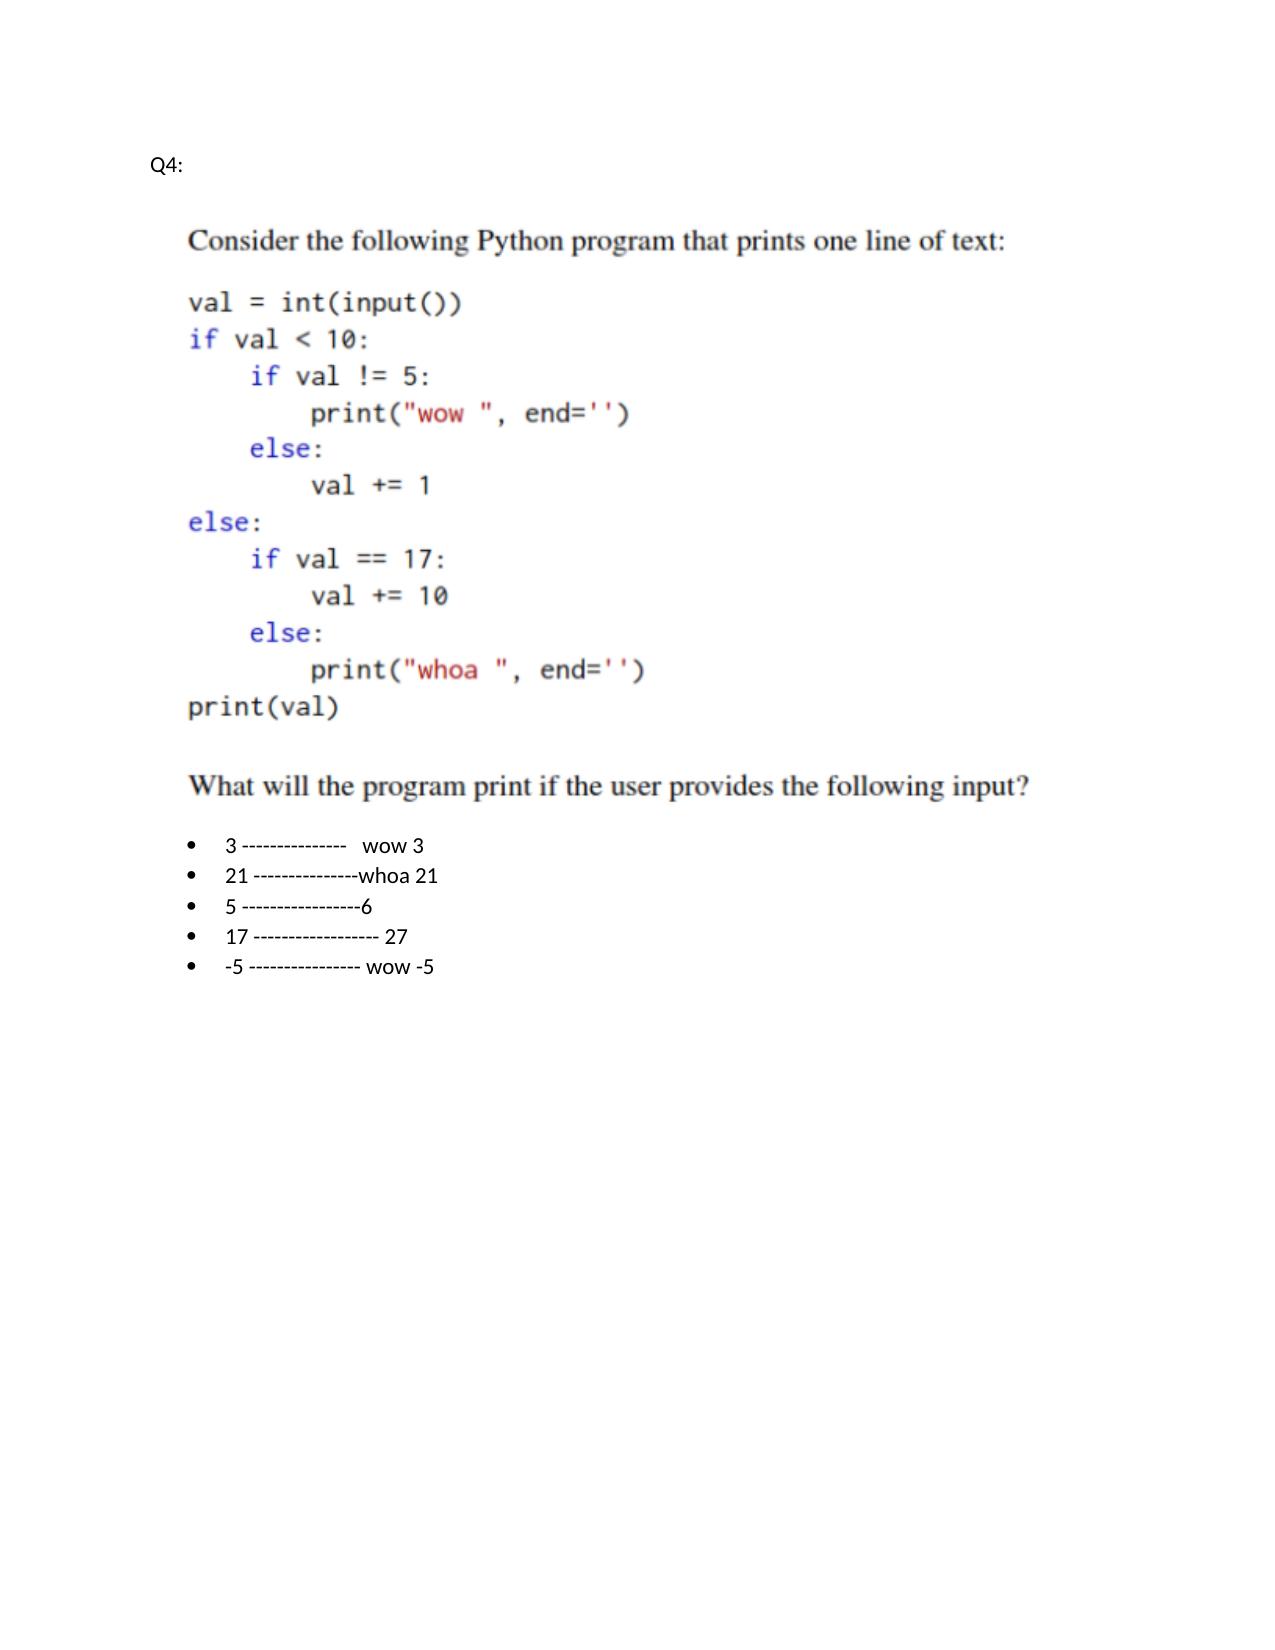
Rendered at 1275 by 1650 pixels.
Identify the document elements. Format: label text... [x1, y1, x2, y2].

list 21 ---------------whoa 21 [187, 862, 1125, 890]
list 3 --------------- wow 3 [187, 831, 1125, 859]
list 17 ------------------ 27 [187, 922, 1125, 950]
text Q4: [150, 150, 1125, 178]
picture [150, 196, 1093, 813]
list -5 ---------------- wow -5 [187, 952, 1125, 980]
list 5 -----------------6 [187, 892, 1125, 920]
